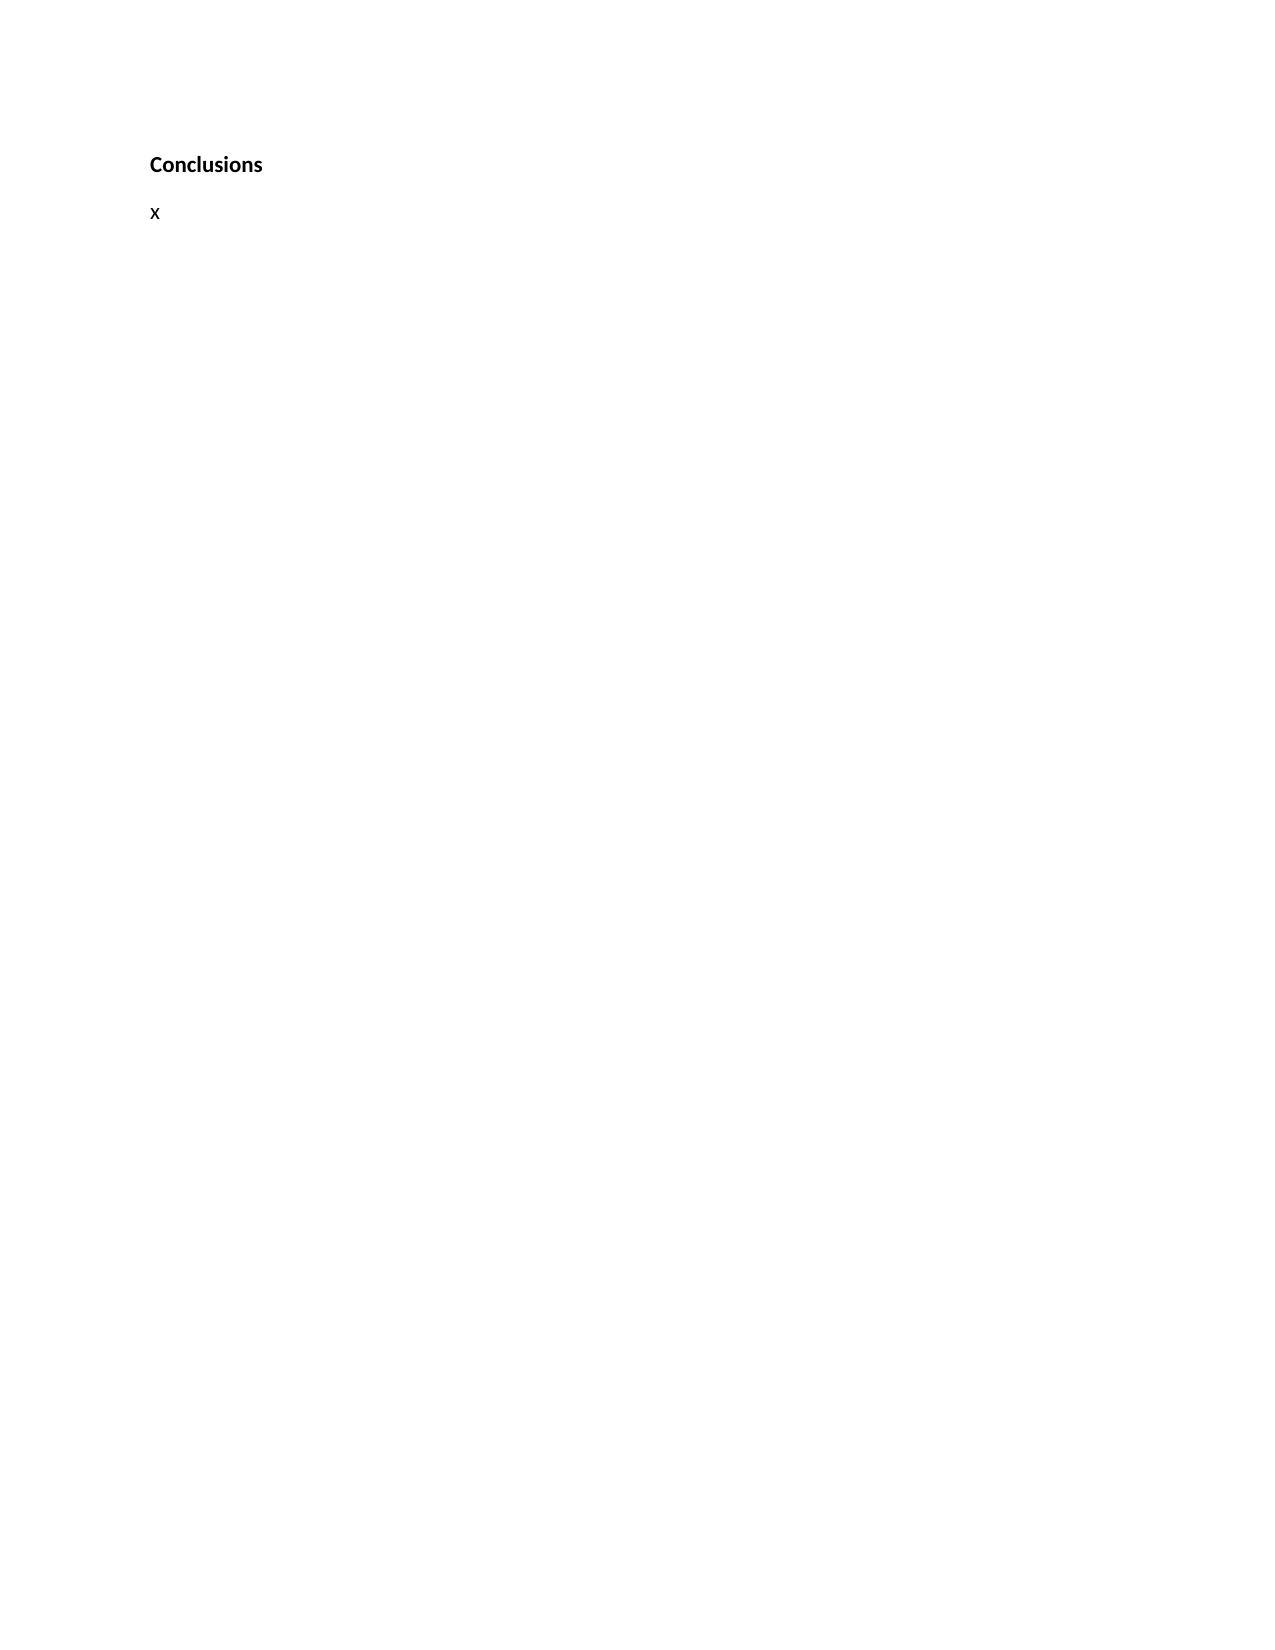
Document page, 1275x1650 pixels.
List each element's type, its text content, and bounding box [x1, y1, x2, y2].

text Conclusions [150, 150, 1125, 178]
text x [150, 197, 1125, 225]
